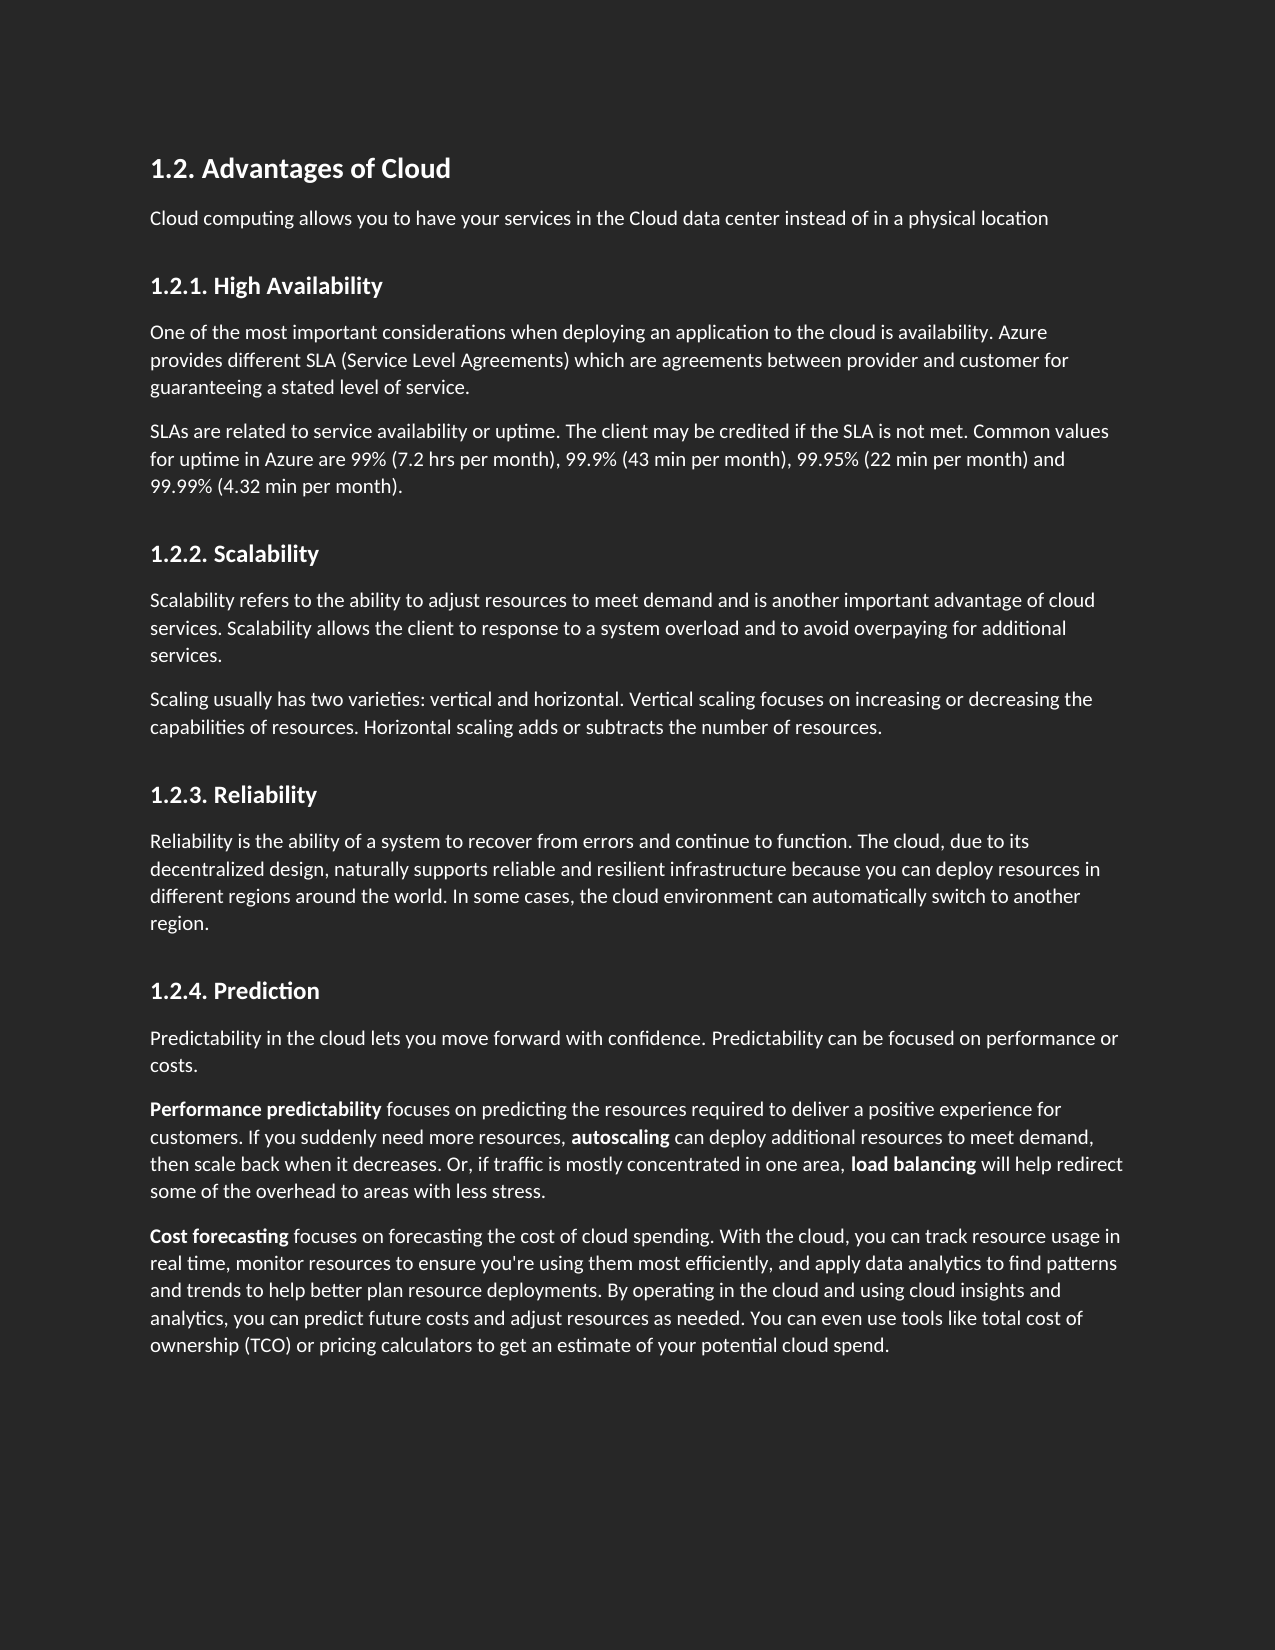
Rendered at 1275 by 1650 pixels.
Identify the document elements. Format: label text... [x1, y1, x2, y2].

text Scalability refers to the ability to adjust resources to meet demand and is another important advantage of cloud services. Scalability allows the client to response to a system overload and to avoid overpaying for additional services. [150, 588, 1125, 668]
text Scaling usually has two varieties: vertical and horizontal. Vertical scaling focuses on increasing or decreasing the capabilities of resources. Horizontal scaling adds or subtracts the number of resources. [150, 687, 1125, 739]
text Predictability in the cloud lets you move forward with confidence. Predictability can be focused on performance or costs. [150, 1025, 1125, 1078]
text Reliability is the ability of a system to recover from errors and continue to function. The cloud, due to its decentralized design, naturally supports reliable and resilient infrastructure because you can deploy resources in different regions around the world. In some cases, the cloud environment can automatically switch to another region. [150, 828, 1125, 936]
subtitle 1.2.3. Reliability [150, 779, 1125, 809]
text Cost forecasting focuses on forecasting the cost of cloud spending. With the cloud, you can track resource usage in real time, monitor resources to ensure you're using them most efficiently, and apply data analytics to find patterns and trends to help better plan resource deployments. By operating in the cloud and using cloud insights and analytics, you can predict future costs and adjust resources as needed. You can even use tools like total cost of ownership (TCO) or pricing calculators to get an estimate of your potential cloud spend. [150, 1223, 1125, 1358]
text SLAs are related to service availability or uptime. The client may be credited if the SLA is not met. Common values for uptime in Azure are 99% (7.2 hrs per month), 99.9% (43 min per month), 99.95% (22 min per month) and 99.99% (4.32 min per month). [150, 418, 1125, 499]
subtitle 1.2.1. High Availability [150, 270, 1125, 301]
subtitle 1.2.2. Scalability [150, 538, 1125, 569]
text One of the most important considerations when deploying an application to the cloud is availability. Azure provides different SLA (Service Level Agreements) which are agreements between provider and customer for guaranteeing a stated level of service. [150, 319, 1125, 400]
subtitle 1.2.4. Prediction [150, 976, 1125, 1006]
subtitle 1.2. Advantages of Cloud [150, 150, 1125, 186]
text Performance predictability focuses on predicting the resources required to deliver a positive experience for customers. If you suddenly need more resources, autoscaling can deploy additional resources to meet demand, then scale back when it decreases. Or, if traffic is mostly concentrated in one area, load balancing will help redirect some of the overhead to areas with less stress. [150, 1097, 1125, 1204]
text Cloud computing allows you to have your services in the Cloud data center instead of in a physical location [150, 205, 1125, 231]
